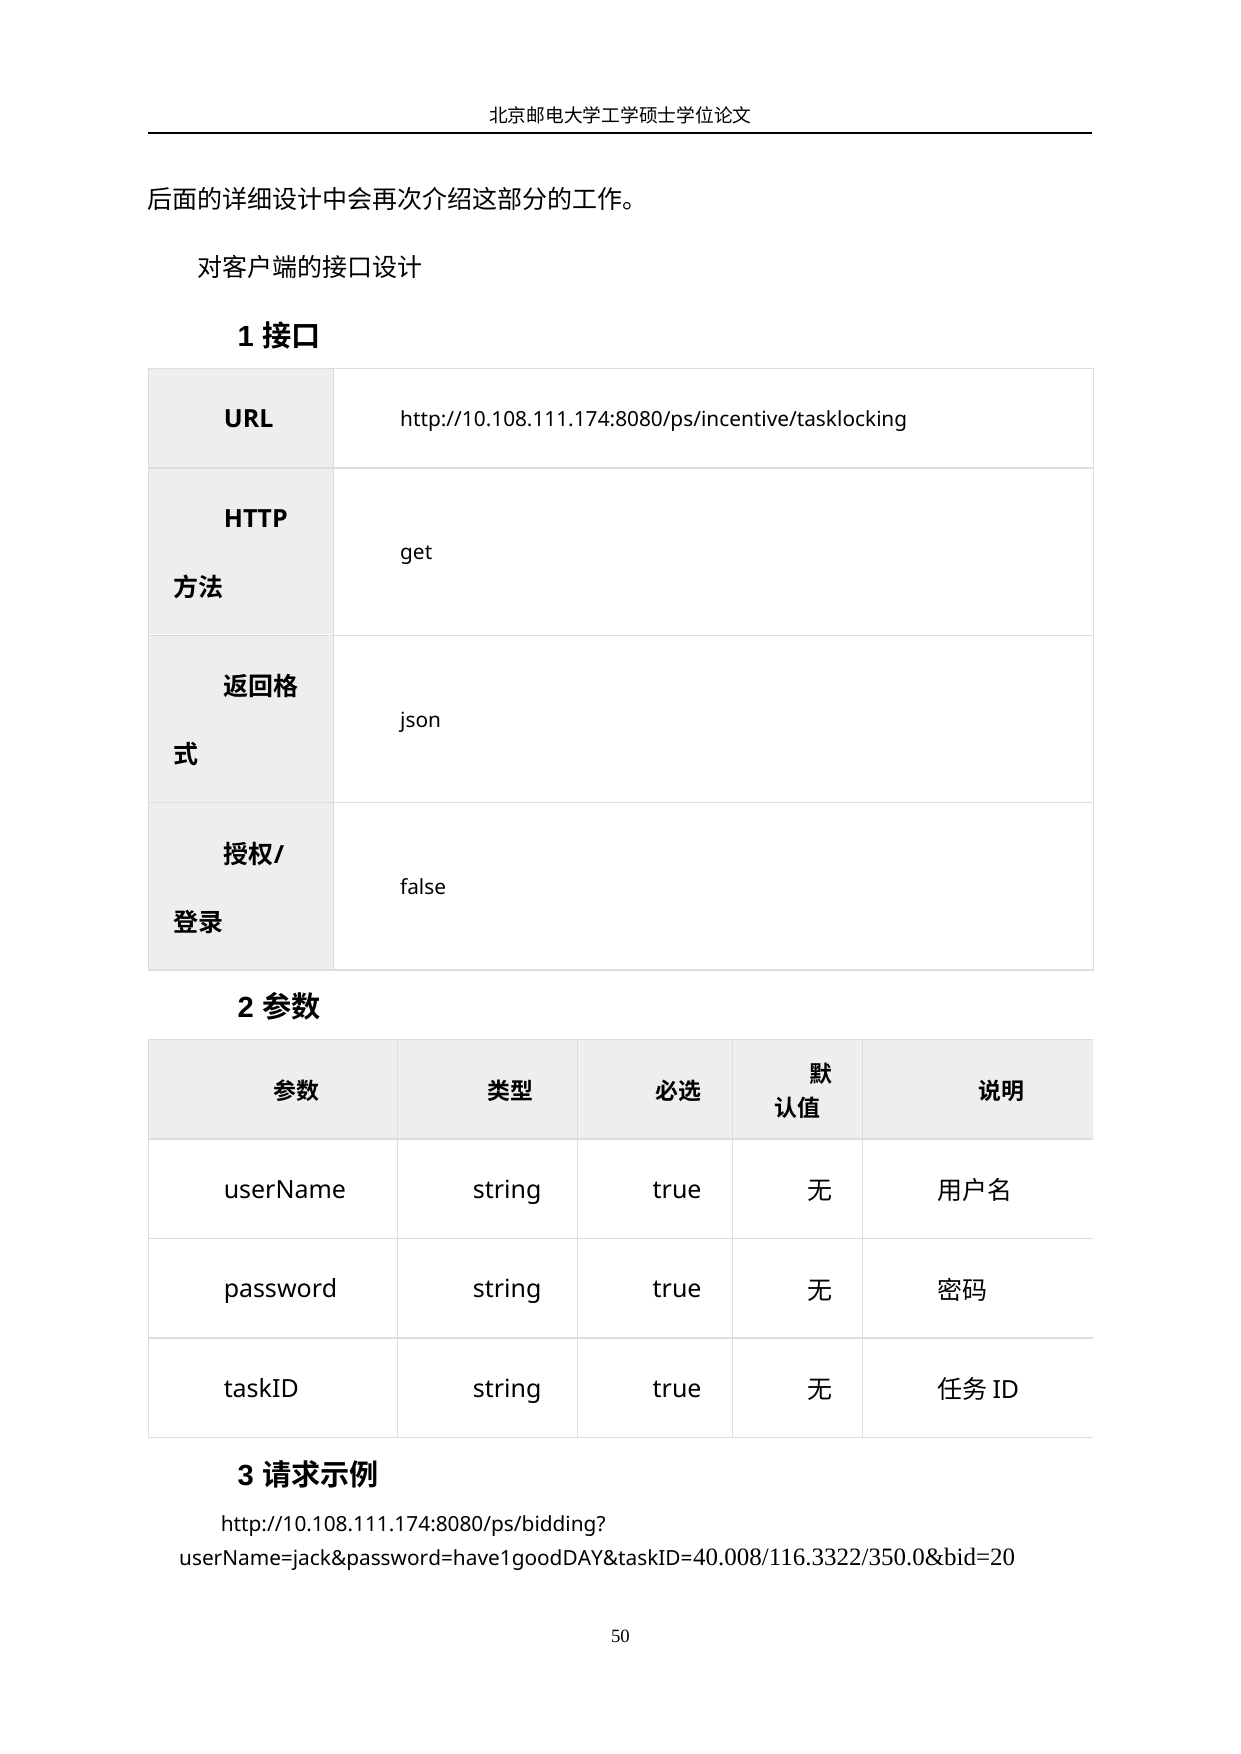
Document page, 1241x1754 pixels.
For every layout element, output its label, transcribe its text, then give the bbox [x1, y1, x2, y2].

text http://10.108.111.174:8080/ps/bidding?userName=jack&password=have1goodDAY&taskID=40.008/116.3322/350.0&bid=20 [179, 1506, 1092, 1574]
table_cell userName [149, 1140, 397, 1238]
table_cell 用户名 [863, 1140, 1093, 1238]
table_header URL [149, 369, 333, 467]
table_cell get [334, 469, 1093, 634]
text 1 接口 [179, 300, 1092, 368]
table_cell taskID [149, 1339, 397, 1437]
table_header 必选 [578, 1040, 732, 1138]
table_header 说明 [863, 1040, 1093, 1138]
table_header 默认值 [733, 1040, 862, 1138]
table_header 参数 [149, 1040, 397, 1138]
text 2 参数 [179, 971, 1092, 1039]
table_cell 密码 [863, 1239, 1093, 1337]
table_cell HTTP方法 [149, 469, 333, 634]
table_cell string [398, 1239, 577, 1337]
table_cell 授权/登录 [149, 803, 333, 969]
table_cell 无 [733, 1339, 862, 1437]
table_cell string [398, 1339, 577, 1437]
table_cell false [334, 803, 1093, 969]
table_cell 无 [733, 1140, 862, 1238]
text 对客户端的接口设计 [148, 232, 1092, 300]
table_header 类型 [398, 1040, 577, 1138]
text 3 请求示例 [179, 1438, 1092, 1506]
table_cell 返回格式 [149, 636, 333, 802]
table_cell password [149, 1239, 397, 1337]
table_cell true [578, 1239, 732, 1337]
table_cell json [334, 636, 1093, 802]
table_cell true [578, 1140, 732, 1238]
text 此处需要注意参与者并发的访问和修改执行任务剩余名额这个临界资源，需要做好互斥访问共享资源的操作，这在数据库操作中可以通过对表或列的加锁方式来实现，后面的详细设计中会再次介绍这部分的工作。 [148, 164, 1092, 232]
table_cell string [398, 1140, 577, 1238]
table_cell true [578, 1339, 732, 1437]
table_header http://10.108.111.174:8080/ps/incentive/tasklocking [334, 369, 1093, 467]
table_cell 任务ID [863, 1339, 1093, 1437]
table_cell 无 [733, 1239, 862, 1337]
